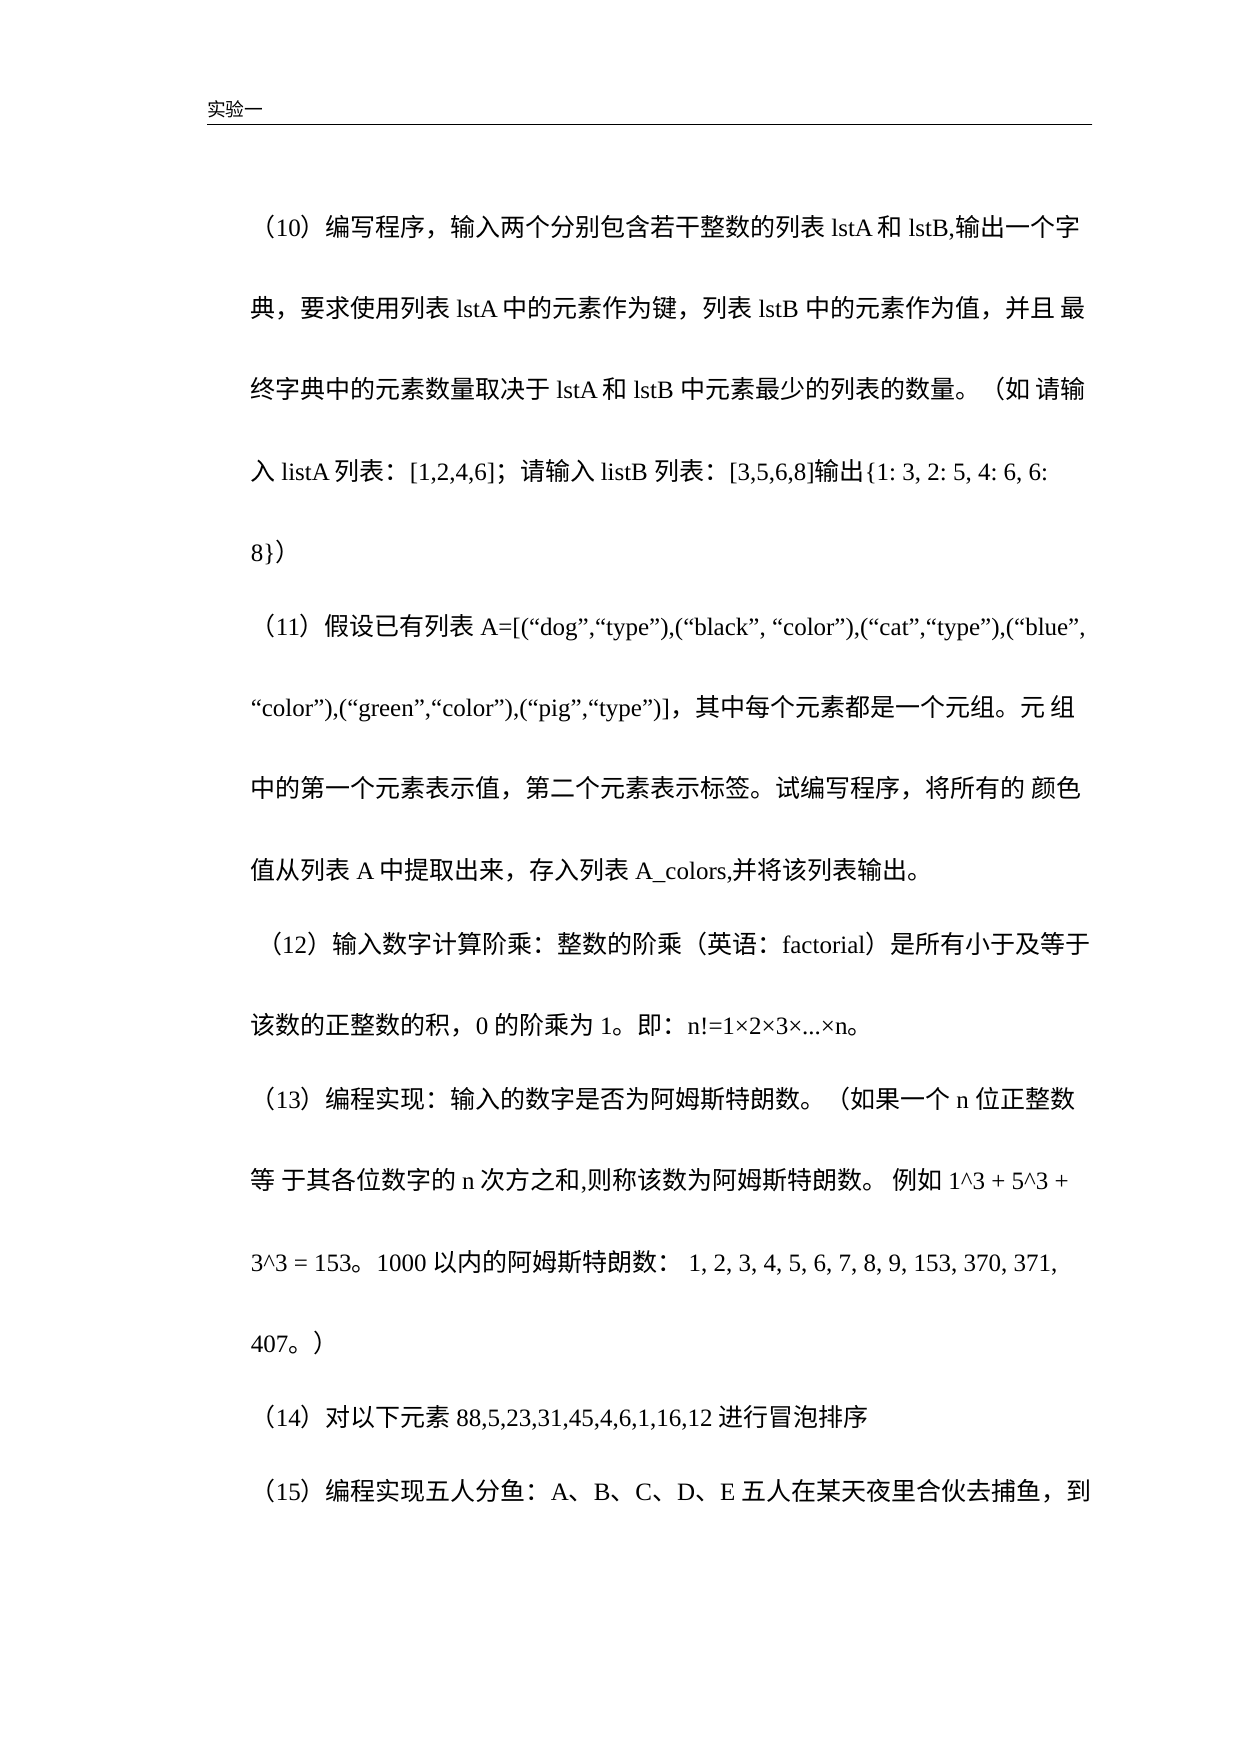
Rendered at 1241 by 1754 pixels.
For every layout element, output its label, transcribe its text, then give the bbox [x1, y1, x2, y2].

text （10）编写程序，输入两个分别包含若干整数的列表 lstA 和 lstB,输出一个字 典，要求使用列表 lstA 中的元素作为键，列表 lstB 中的元素作为值，并且 最终字典中的元素数量取决于 lstA 和 lstB 中元素最少的列表的数量。（如 请输入 listA 列表：[1,2,4,6]；请输入 listB 列表：[3,5,6,8]输出{1: 3, 2: 5, 4: 6, 6: 8}） [251, 193, 1092, 583]
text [251, 1457, 1092, 1522]
text （11）假设已有列表 A=[(“dog”,“type”),(“black”, “color”),(“cat”,“type”),(“blue”, “color”),(“green”,“color”),(“pig”,“type”)]，其中每个元素都是一个元组。元 组中的第一个元素表示值，第二个元素表示标签。试编写程序，将所有的 颜色值从列表 A 中提取出来，存入列表 A_colors,并将该列表输出。 [251, 592, 1092, 901]
text （13）编程实现：输入的数字是否为阿姆斯特朗数。（如果一个 n 位正整数等 于其各位数字的 n 次方之和,则称该数为阿姆斯特朗数。 例如 1^3 + 5^3 + 3^3 = 153。1000 以内的阿姆斯特朗数： 1, 2, 3, 4, 5, 6, 7, 8, 9, 153, 370, 371, 407。） [251, 1065, 1092, 1374]
text （14）对以下元素 88,5,23,31,45,4,6,1,16,12 进行冒泡排序 [251, 1383, 1092, 1448]
text （12）输入数字计算阶乘：整数的阶乘（英语：factorial）是所有小于及等于 该数的正整数的积，0 的阶乘为 1。即：n!=1×2×3×...×n。 [251, 910, 1092, 1056]
